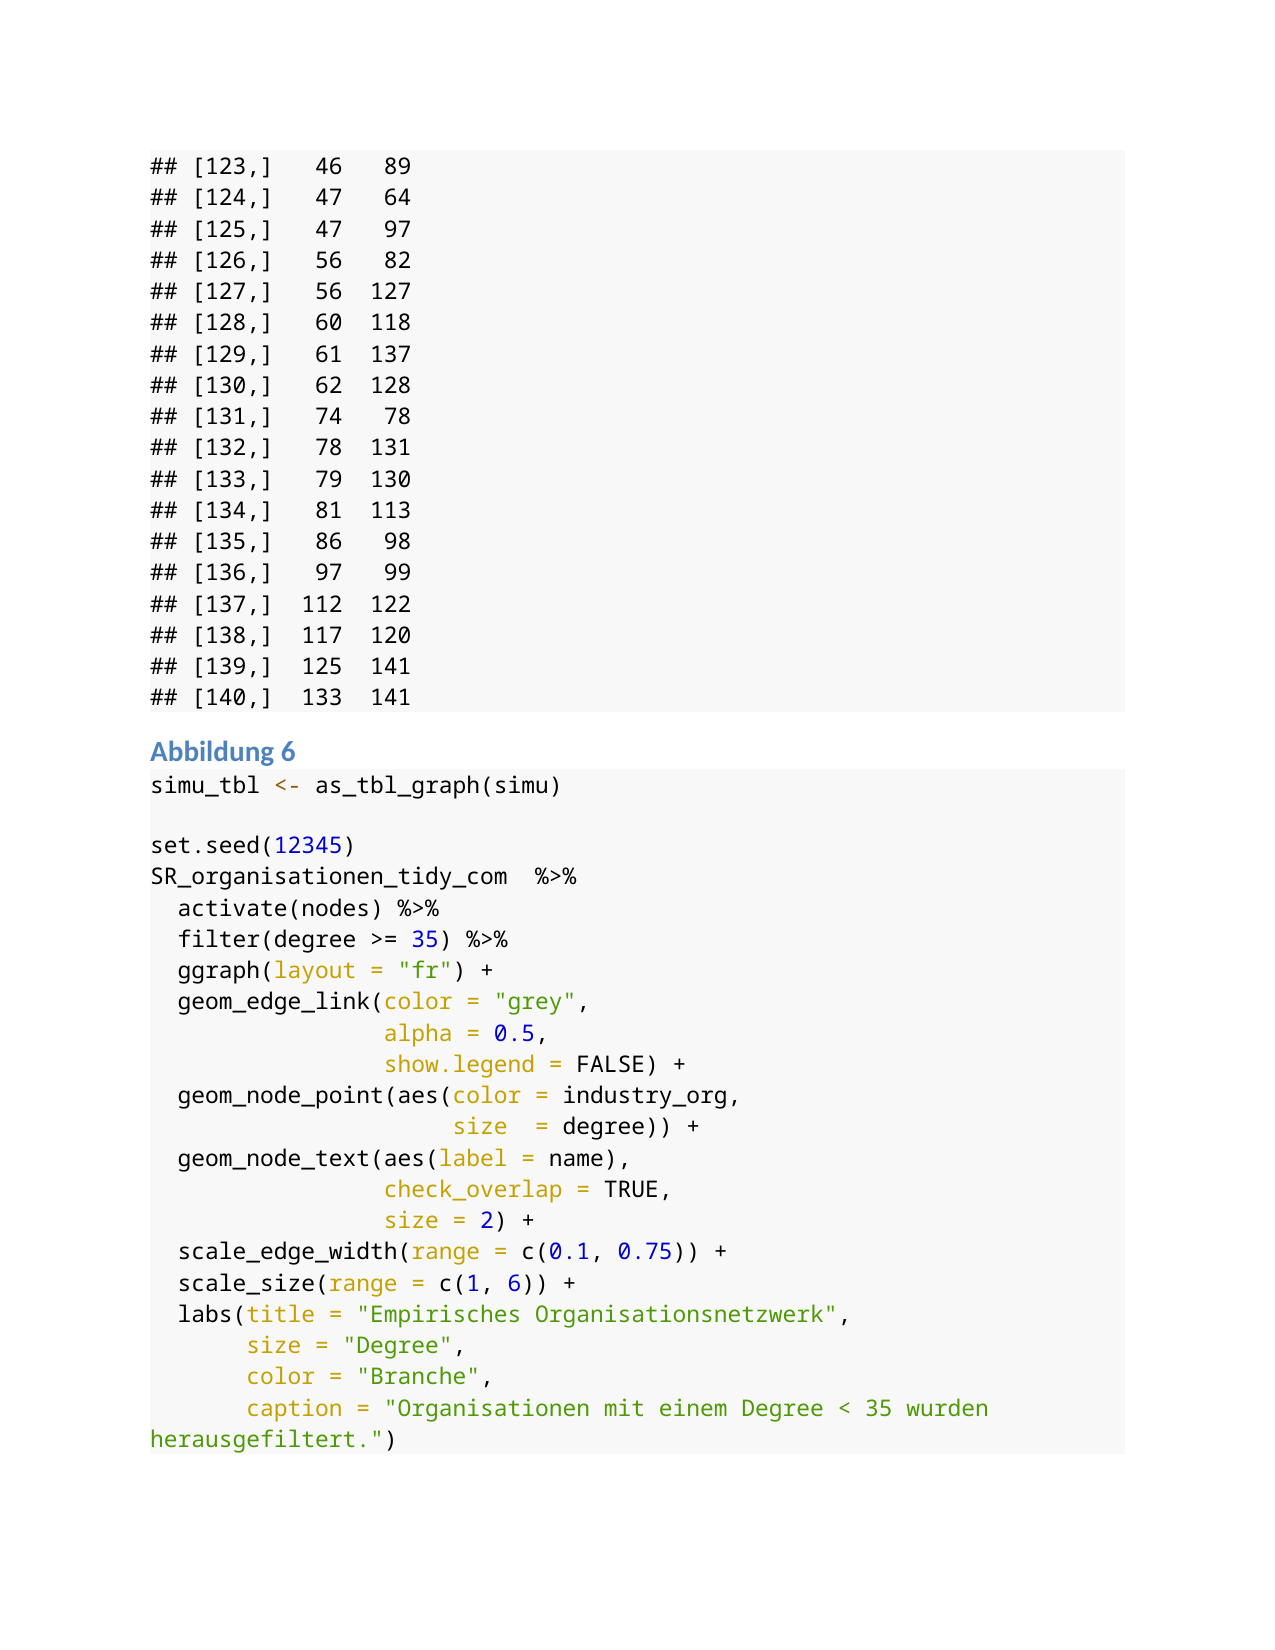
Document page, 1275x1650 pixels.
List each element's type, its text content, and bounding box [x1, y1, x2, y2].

text simu_tbl <- as_tbl_graph(simu) set.seed(12345) SR_organisationen_tidy_com %>% activate(nodes) %>% filter(degree >= 35) %>% ggraph(layout = "fr") + geom_edge_link(color = "grey", alpha = 0.5, show.legend = FALSE) + geom_node_point(aes(color = industry_org, size = degree)) + geom_node_text(aes(label = name), check_overlap = TRUE, size = 2) + scale_edge_width(range = c(0.1, 0.75)) + scale_size(range = c(1, 6)) + labs(title = "Empirisches Organisationsnetzwerk", size = "Degree", color = "Branche", caption = "Organisationen mit einem Degree < 35 wurden herausgefiltert.") [150, 769, 1125, 1454]
subtitle Abbildung 6 [150, 733, 1125, 769]
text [150, 150, 1125, 712]
